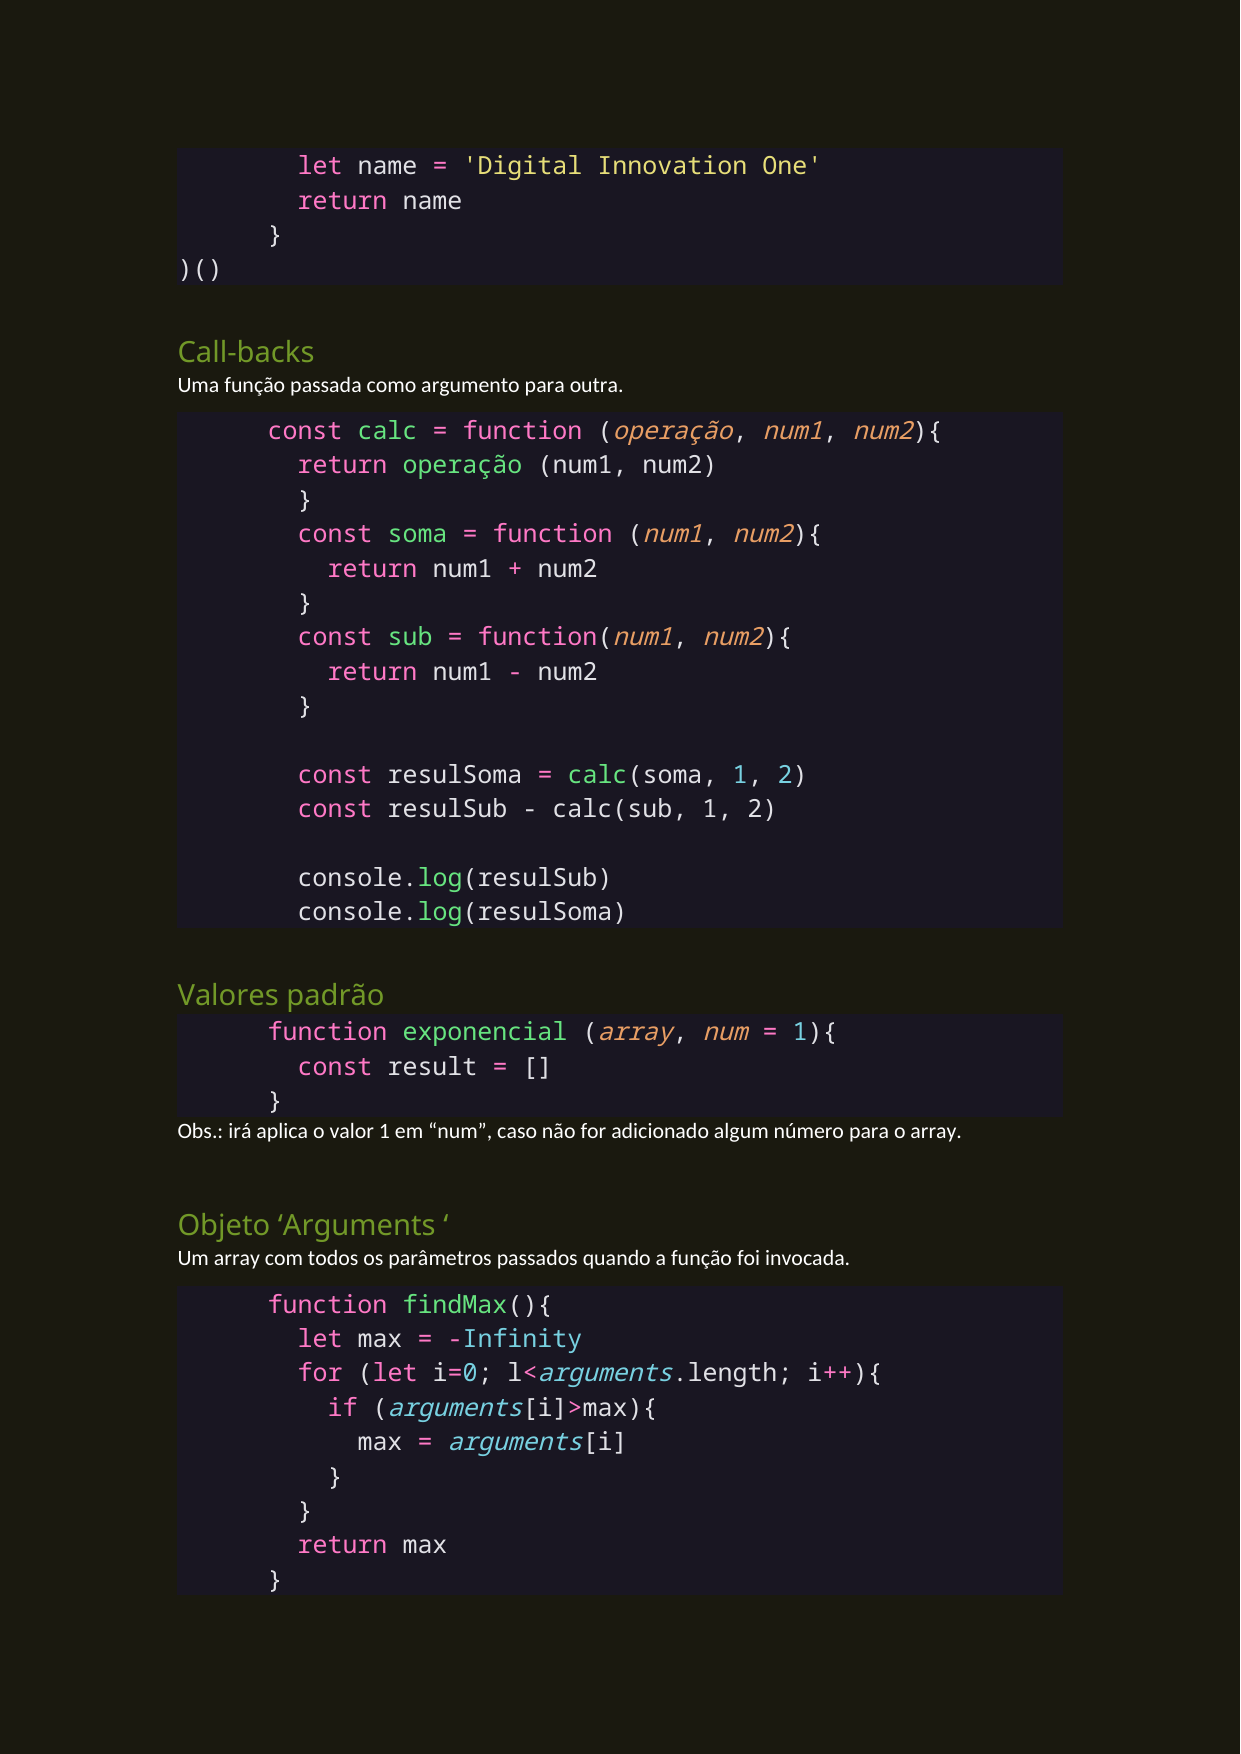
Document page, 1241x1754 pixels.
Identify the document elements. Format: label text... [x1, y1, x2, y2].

text } [177, 1082, 1063, 1117]
text const resulSub - calc(sub, 1, 2) [177, 791, 1063, 825]
text return name [177, 182, 1063, 216]
text return max [177, 1527, 1063, 1561]
text console.log(resulSub) [177, 859, 1063, 894]
subtitle Valores padrão [177, 974, 1063, 1014]
text )() [177, 251, 1063, 285]
text if (arguments[i]>max){ [177, 1389, 1063, 1423]
text return operação (num1, num2) [177, 447, 1063, 481]
text let max = -Infinity [177, 1320, 1063, 1355]
subtitle Call-backs [177, 331, 1063, 371]
text const soma = function (num1, num2){ [177, 516, 1063, 550]
text return num1 - num2 [177, 653, 1063, 687]
text const resulSoma = calc(soma, 1, 2) [177, 756, 1063, 791]
text Um array com todos os parâmetros passados quando a função foi invocada. [177, 1244, 1063, 1271]
text Uma função passada como argumento para outra. [177, 371, 1063, 397]
text function findMax(){ [177, 1286, 1063, 1320]
text } [177, 481, 1063, 516]
text console.log(resulSoma) [177, 894, 1063, 928]
text } [177, 1561, 1063, 1595]
text for (let i=0; l<arguments.length; i++){ [177, 1355, 1063, 1389]
text function exponencial (array, num = 1){ [177, 1014, 1063, 1048]
text } [177, 687, 1063, 722]
subtitle Objeto ‘Arguments ‘ [177, 1204, 1063, 1244]
text return num1 + num2 [177, 550, 1063, 584]
text } [177, 584, 1063, 619]
text const result = [] [177, 1048, 1063, 1082]
text } [177, 1492, 1063, 1527]
text const calc = function (operação, num1, num2){ [177, 412, 1063, 447]
text } [177, 1458, 1063, 1492]
text const sub = function(num1, num2){ [177, 619, 1063, 653]
text Obs.: irá aplica o valor 1 em “num”, caso não for adicionado algum número para o array. [177, 1117, 1063, 1143]
text let name = 'Digital Innovation One' [177, 148, 1063, 182]
text } [177, 216, 1063, 251]
text max = arguments[i] [177, 1423, 1063, 1458]
